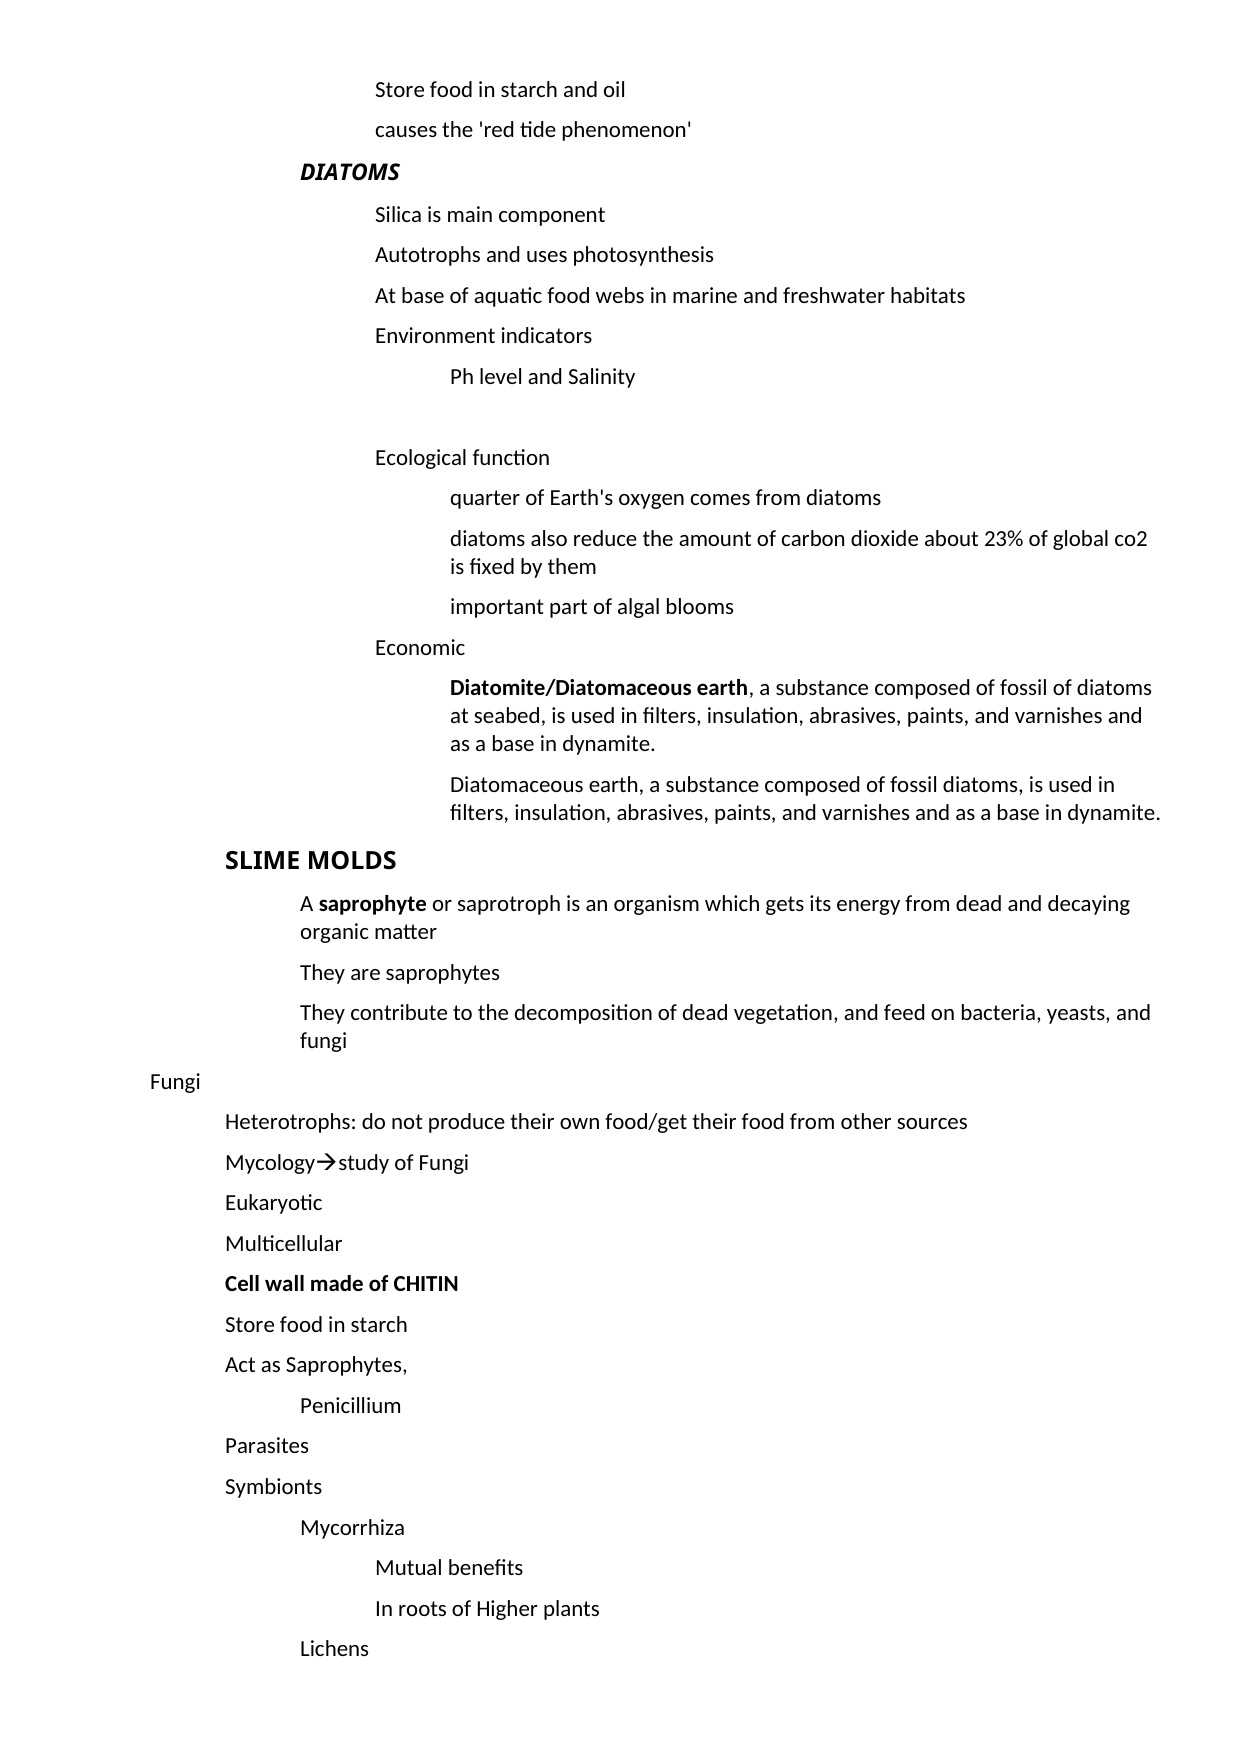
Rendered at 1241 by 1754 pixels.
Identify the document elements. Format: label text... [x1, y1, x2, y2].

text They contribute to the decomposition of dead vegetation, and feed on bacteria, yeasts, and fungi [300, 998, 1165, 1054]
text Fungi [150, 1067, 1165, 1095]
text Ph level and Salinity [300, 362, 1165, 390]
text Parasites [150, 1432, 1165, 1460]
text Diatomite/Diatomaceous earth, a substance composed of fossil of diatoms at seabed, is used in filters, insulation, abrasives, paints, and varnishes and as a base in dynamite. [450, 673, 1165, 758]
text Store food in starch and oil [150, 75, 1165, 103]
text Eukaryotic [150, 1188, 1165, 1217]
text Mutual benefits [150, 1553, 1165, 1581]
text diatoms also reduce the amount of carbon dioxide about 23% of global co2 is fixed by them [450, 524, 1165, 580]
text Cell wall made of CHITIN [150, 1269, 1165, 1298]
text Ecological function [300, 443, 1165, 471]
subtitle Diatoms [150, 156, 1165, 187]
text quarter of Earth's oxygen comes from diatoms [300, 483, 1165, 511]
text causes the 'red tide phenomenon' [150, 116, 1165, 143]
text At base of aquatic food webs in marine and freshwater habitats [300, 281, 1165, 309]
text In roots of Higher plants [150, 1594, 1165, 1622]
text Penicillium [150, 1391, 1165, 1419]
text Symbionts [150, 1472, 1165, 1500]
text Environment indicators [300, 321, 1165, 349]
text Heterotrophs: do not produce their own food/get their food from other sources [150, 1107, 1165, 1136]
text Store food in starch [150, 1310, 1165, 1338]
text important part of algal blooms [375, 592, 1165, 621]
text Diatomaceous earth, a substance composed of fossil diatoms, is used in filters, insulation, abrasives, paints, and varnishes and as a base in dynamite. [450, 770, 1165, 826]
subtitle Slime Molds [150, 843, 1165, 877]
text Silica is main component [150, 200, 1165, 228]
text A saprophyte or saprotroph is an organism which gets its energy from dead and decaying organic matter [300, 889, 1165, 945]
text Lichens [150, 1634, 1165, 1662]
text Act as Saprophytes, [150, 1351, 1165, 1379]
text Mycologystudy of Fungi [150, 1148, 1165, 1176]
text Mycorrhiza [150, 1513, 1165, 1541]
text Economic [300, 633, 1165, 661]
text Autotrophs and uses photosynthesis [150, 240, 1165, 268]
text They are saprophytes [150, 958, 1165, 986]
text Multicellular [150, 1229, 1165, 1257]
